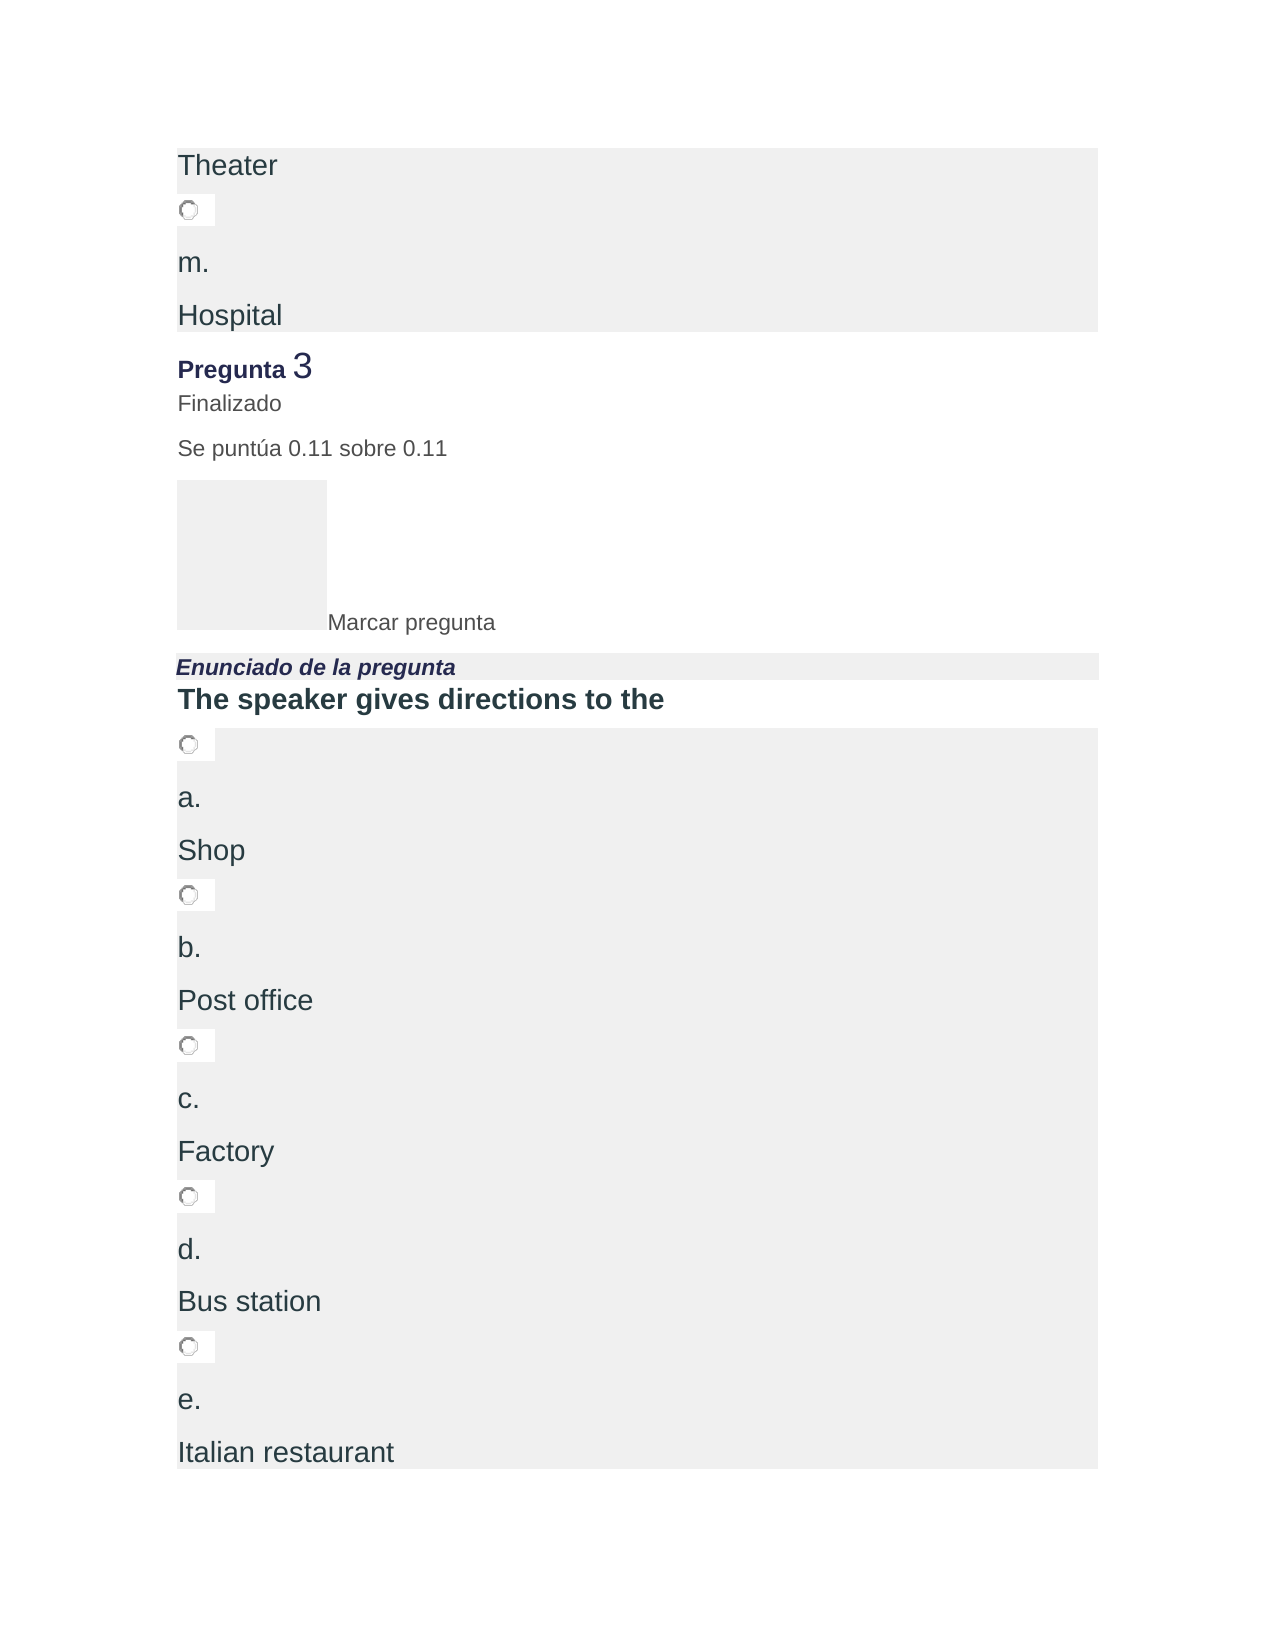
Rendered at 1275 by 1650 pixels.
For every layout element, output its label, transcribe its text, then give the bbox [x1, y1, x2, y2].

text Shop [177, 833, 1098, 866]
text Bus station [177, 1284, 1098, 1318]
text d. [177, 1232, 1098, 1265]
text Hospital [177, 298, 1098, 332]
text a. [177, 780, 1098, 813]
text Marcar pregunta [177, 480, 1098, 635]
text Theater [177, 148, 1098, 181]
subtitle Enunciado de la pregunta [176, 653, 1099, 680]
text c. [177, 1081, 1098, 1114]
text b. [177, 930, 1098, 964]
subtitle Pregunta 3 [177, 344, 1098, 386]
text Se puntúa 0.11 sobre 0.11 [177, 435, 1098, 461]
text Finalizado [177, 389, 1098, 416]
text Post office [177, 983, 1098, 1017]
text m. [177, 245, 1098, 279]
text The speaker gives directions to the [177, 682, 1098, 716]
text e. [177, 1382, 1098, 1416]
text Italian restaurant [177, 1435, 1098, 1469]
text Factory [177, 1134, 1098, 1167]
